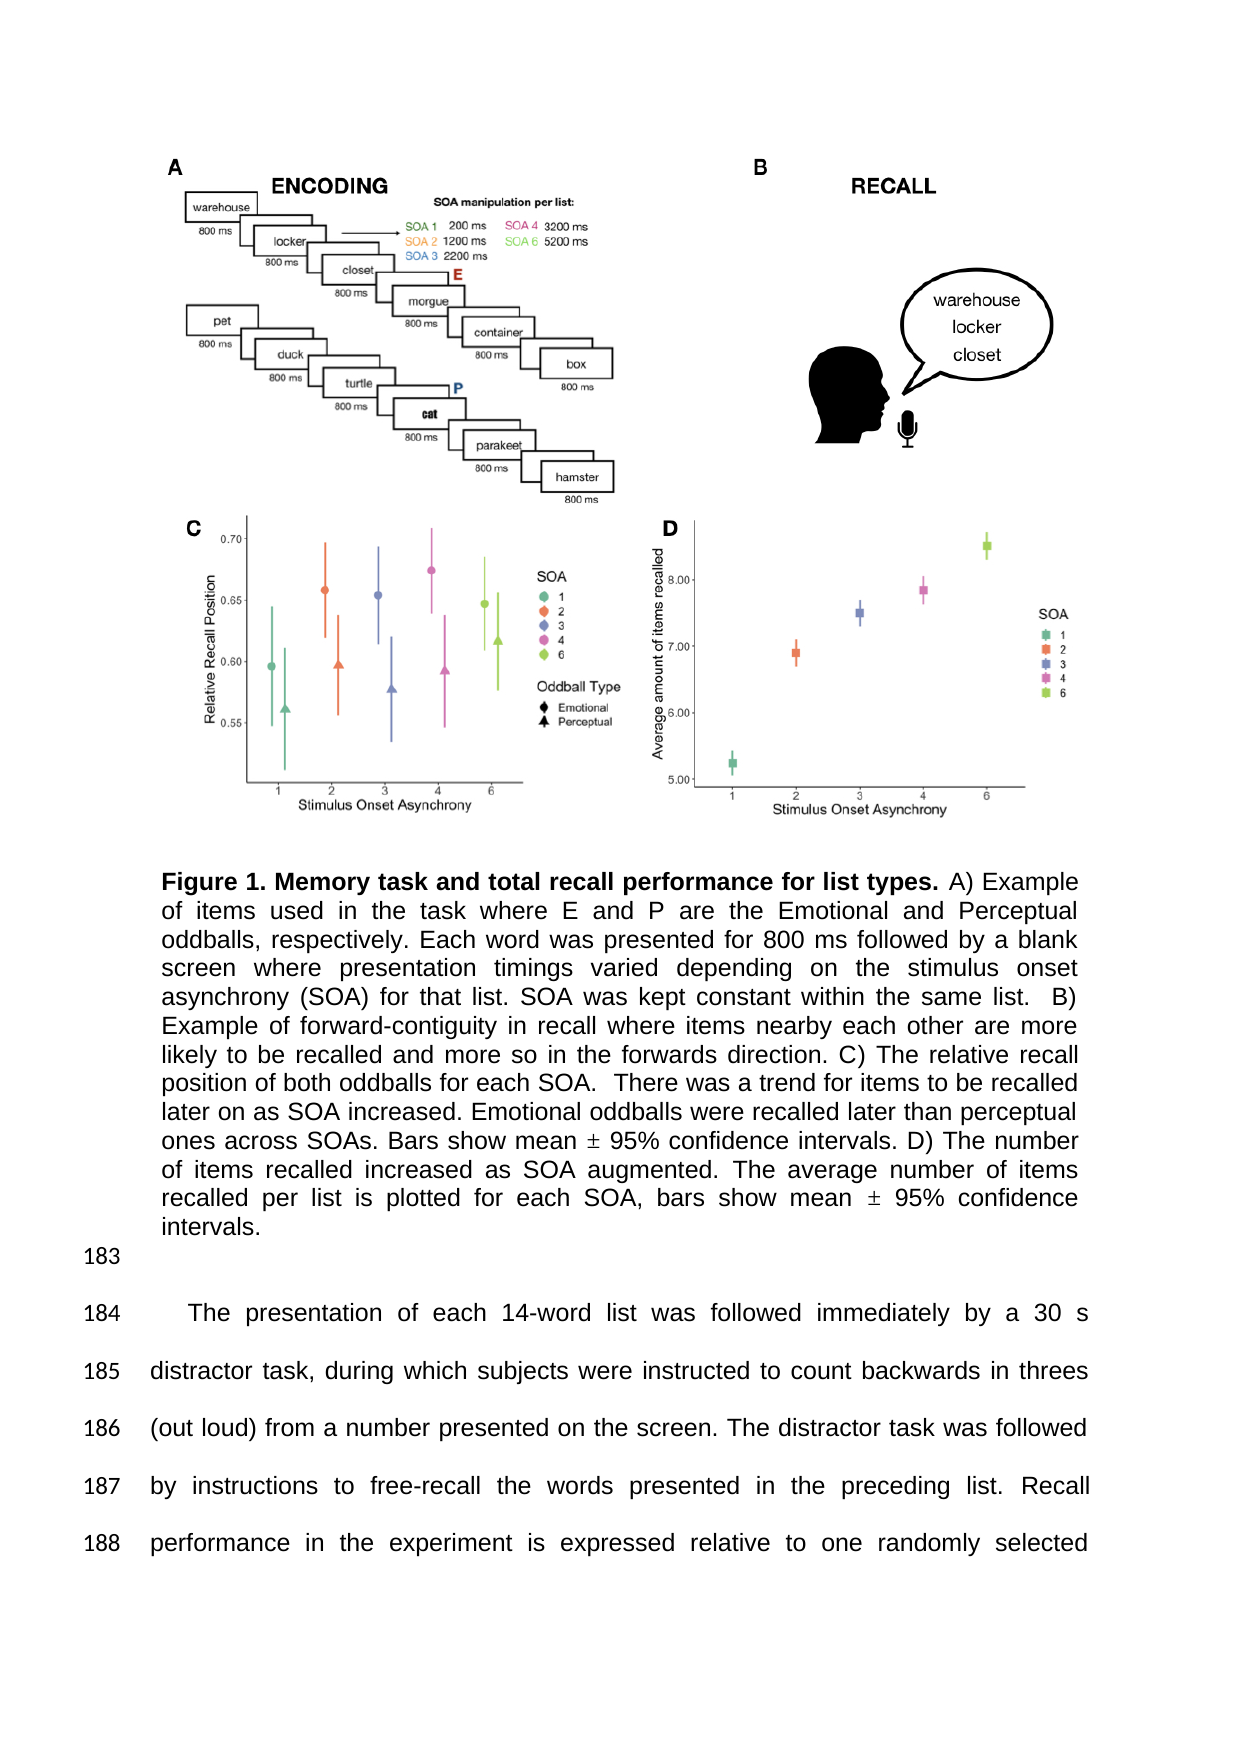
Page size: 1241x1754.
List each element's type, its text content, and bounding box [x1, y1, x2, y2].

table_header [150, 150, 1090, 867]
picture [161, 150, 1080, 839]
table_cell Figure 1. Memory task and total recall performance for list types. A) Example of items used in the task where E and P are the Emotional and Perceptual oddballs, respectively. Each word was presented for 800 ms followed by a blank screen where presentation timings varied depending on the stimulus onset asynchrony (SOA) for that list. SOA was kept constant within the same list. B) Example of forward-contiguity in recall where items nearby each other are more likely to be recalled and more so in the forwards direction. C) The relative recall position of both oddballs for each SOA. There was a trend for items to be recalled later on as SOA increased. Emotional oddballs were recalled later than perceptual ones across SOAs. Bars show mean 95% confidence intervals. D) The number of items recalled increased as SOA augmented. The average number of items recalled per list is plotted for each SOA, bars show mean 95% confidence intervals. [150, 867, 1090, 1241]
